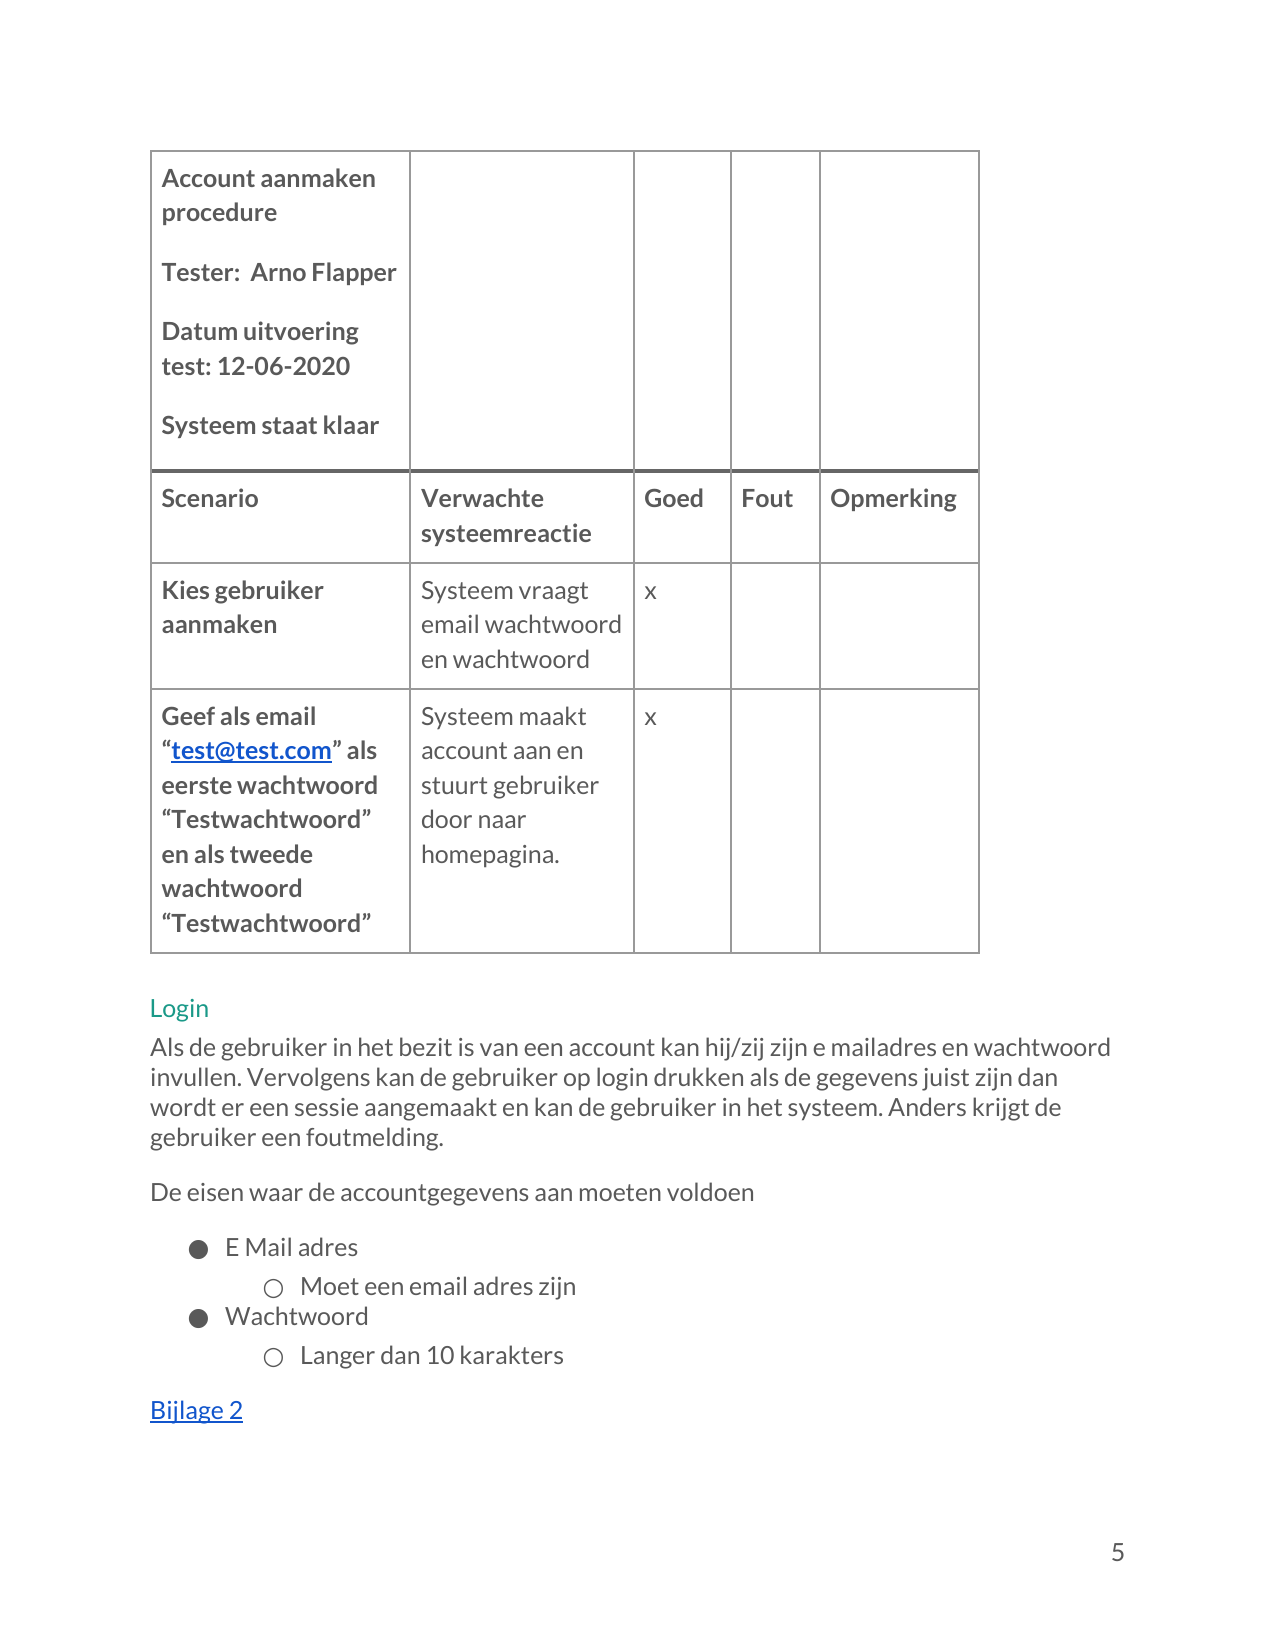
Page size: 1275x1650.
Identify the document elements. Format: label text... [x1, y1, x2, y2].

table_cell Fout [732, 473, 819, 562]
table_cell x [635, 564, 730, 688]
table_cell Geef als email “test@test.com” als eerste wachtwoord “Testwachtwoord” en als tweede wachtwoord “Testwachtwoord” [152, 690, 409, 952]
table_cell [732, 564, 819, 688]
table_cell [821, 690, 978, 952]
table_header [732, 152, 819, 469]
table_cell Systeem vraagt email wachtwoord en wachtwoord [411, 564, 633, 688]
list Moet een email adres zijn [262, 1271, 1125, 1301]
text Bijlage 2 [150, 1395, 1125, 1425]
table_cell Scenario [152, 473, 409, 562]
table_cell Systeem maakt account aan en stuurt gebruiker door naar homepagina. [411, 690, 633, 952]
text De eisen waar de accountgegevens aan moeten voldoen [150, 1177, 1125, 1207]
table_cell Opmerking [821, 473, 978, 562]
table_cell [732, 690, 819, 952]
table_cell Goed [635, 473, 730, 562]
table_header Account aanmaken procedure Tester: Arno Flapper Datum uitvoering test: 12-06-2020 Systeem staat klaar [152, 152, 409, 469]
list E Mail adres [187, 1232, 1125, 1262]
table_header [411, 152, 633, 469]
table_header [821, 152, 978, 469]
table_cell Verwachte systeemreactie [411, 473, 633, 562]
table_header [635, 152, 730, 469]
table_cell x [635, 690, 730, 952]
table_cell [821, 564, 978, 688]
table_cell Kies gebruiker aanmaken [152, 564, 409, 688]
list Langer dan 10 karakters [262, 1340, 1125, 1370]
subtitle Login [149, 993, 1125, 1023]
text Als de gebruiker in het bezit is van een account kan hij/zij zijn e mailadres en wachtwoord invullen. Vervolgens kan de gebruiker op login drukken als de gegevens juist zijn dan wordt er een sessie aangemaakt en kan de gebruiker in het systeem. Anders krijgt de gebruiker een foutmelding. [150, 1032, 1125, 1152]
list Wachtwoord [187, 1301, 1125, 1331]
